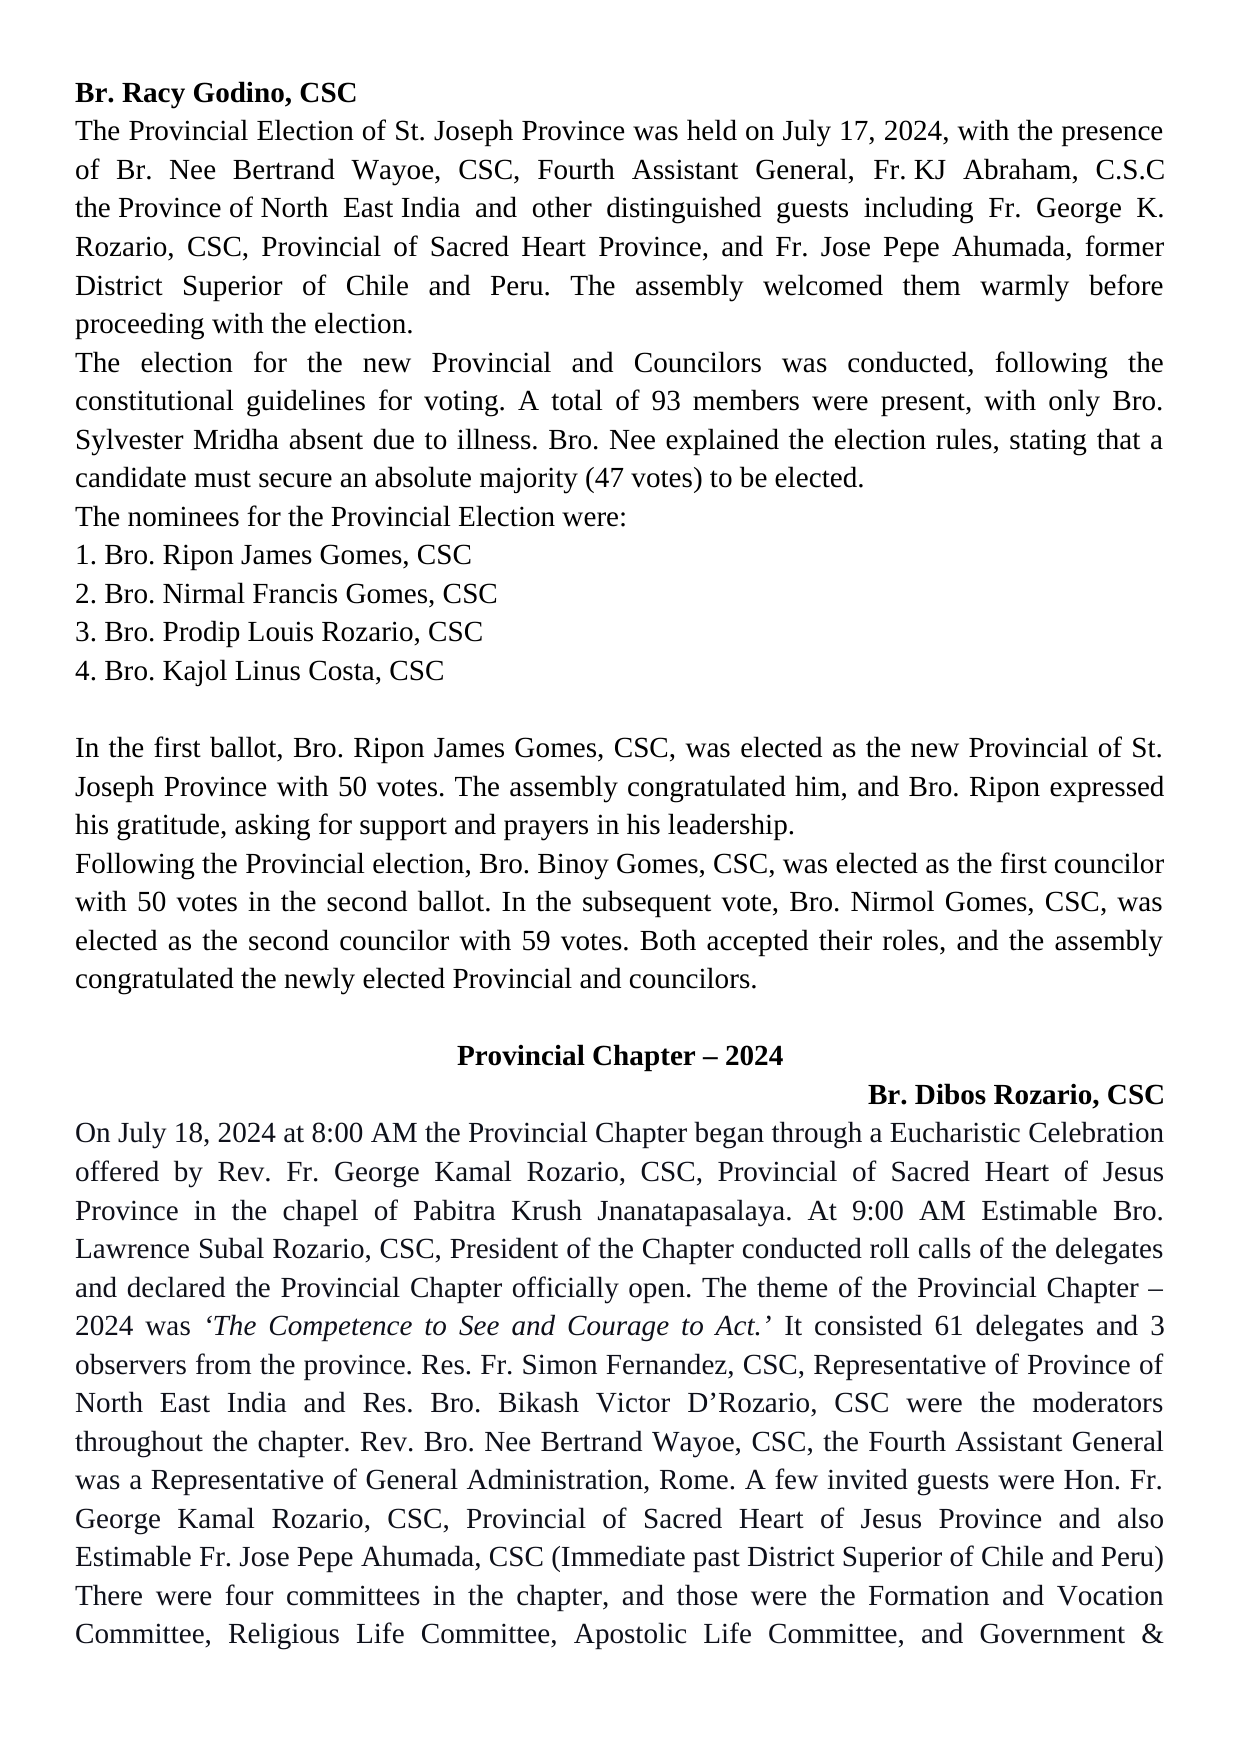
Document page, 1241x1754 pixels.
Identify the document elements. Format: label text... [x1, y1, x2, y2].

text The nominees for the Provincial Election were: [75, 499, 1165, 532]
text Provincial Chapter – 2024 [75, 1038, 1165, 1072]
text The election for the new Provincial and Councilors was conducted, following the constitutional guidelines for voting. A total of 93 members were present, with only Bro. Sylvester Mridha absent due to illness. Bro. Nee explained the election rules, stating that a candidate must secure an absolute majority (47 votes) to be elected. [75, 345, 1165, 494]
text 1. Bro. Ripon James Gomes, CSC [75, 537, 1165, 571]
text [75, 1578, 1165, 1650]
text In the first ballot, Bro. Ripon James Gomes, CSC, was elected as the new Provincial of St. Joseph Province with 50 votes. The assembly congratulated him, and Bro. Ripon expressed his gratitude, asking for support and prayers in his leadership. [75, 730, 1165, 841]
text On July 18, 2024 at 8:00 AM the Provincial Chapter began through a Eucharistic Celebration offered by Rev. Fr. George Kamal Rozario, CSC, Provincial of Sacred Heart of Jesus Province in the chapel of Pabitra Krush Jnanatapasalaya. At 9:00 AM Estimable Bro. Lawrence Subal Rozario, CSC, President of the Chapter conducted roll calls of the delegates and declared the Provincial Chapter officially open. The theme of the Provincial Chapter – 2024 was ‘The Competence to See and Courage to Act.’ It consisted 61 delegates and 3 observers from the province. Res. Fr. Simon Fernandez, CSC, Representative of Province of North East India and Res. Bro. Bikash Victor D’Rozario, CSC were the moderators throughout the chapter. Rev. Bro. Nee Bertrand Wayoe, CSC, the Fourth Assistant General was a Representative of General Administration, Rome. A few invited guests were Hon. Fr. George Kamal Rozario, CSC, Provincial of Sacred Heart of Jesus Province and also Estimable Fr. Jose Pepe Ahumada, CSC (Immediate past District Superior of Chile and Peru) [75, 1116, 1165, 1573]
text 2. Bro. Nirmal Francis Gomes, CSC [75, 576, 1165, 609]
text Following the Provincial election, Bro. Binoy Gomes, CSC, was elected as the first councilor with 50 votes in the second ballot. In the subsequent vote, Bro. Nirmol Gomes, CSC, was elected as the second councilor with 59 votes. Both accepted their roles, and the assembly congratulated the newly elected Provincial and councilors. [75, 846, 1165, 995]
text The Provincial Election of St. Joseph Province was held on July 17, 2024, with the presence of Br. Nee Bertrand Wayoe, CSC, Fourth Assistant General, Fr. KJ Abraham, C.S.C the Province of North East India and other distinguished guests including Fr. George K. Rozario, CSC, Provincial of Sacred Heart Province, and Fr. Jose Pepe Ahumada, former District Superior of Chile and Peru. The assembly welcomed them warmly before proceeding with the election. [75, 113, 1165, 340]
text 3. Bro. Prodip Louis Rozario, CSC [75, 614, 1165, 648]
text 4. Bro. Kajol Linus Costa, CSC [75, 653, 1165, 687]
text Br. Racy Godino, CSC [75, 75, 1165, 108]
text Br. Dibos Rozario, CSC [75, 1077, 1165, 1111]
